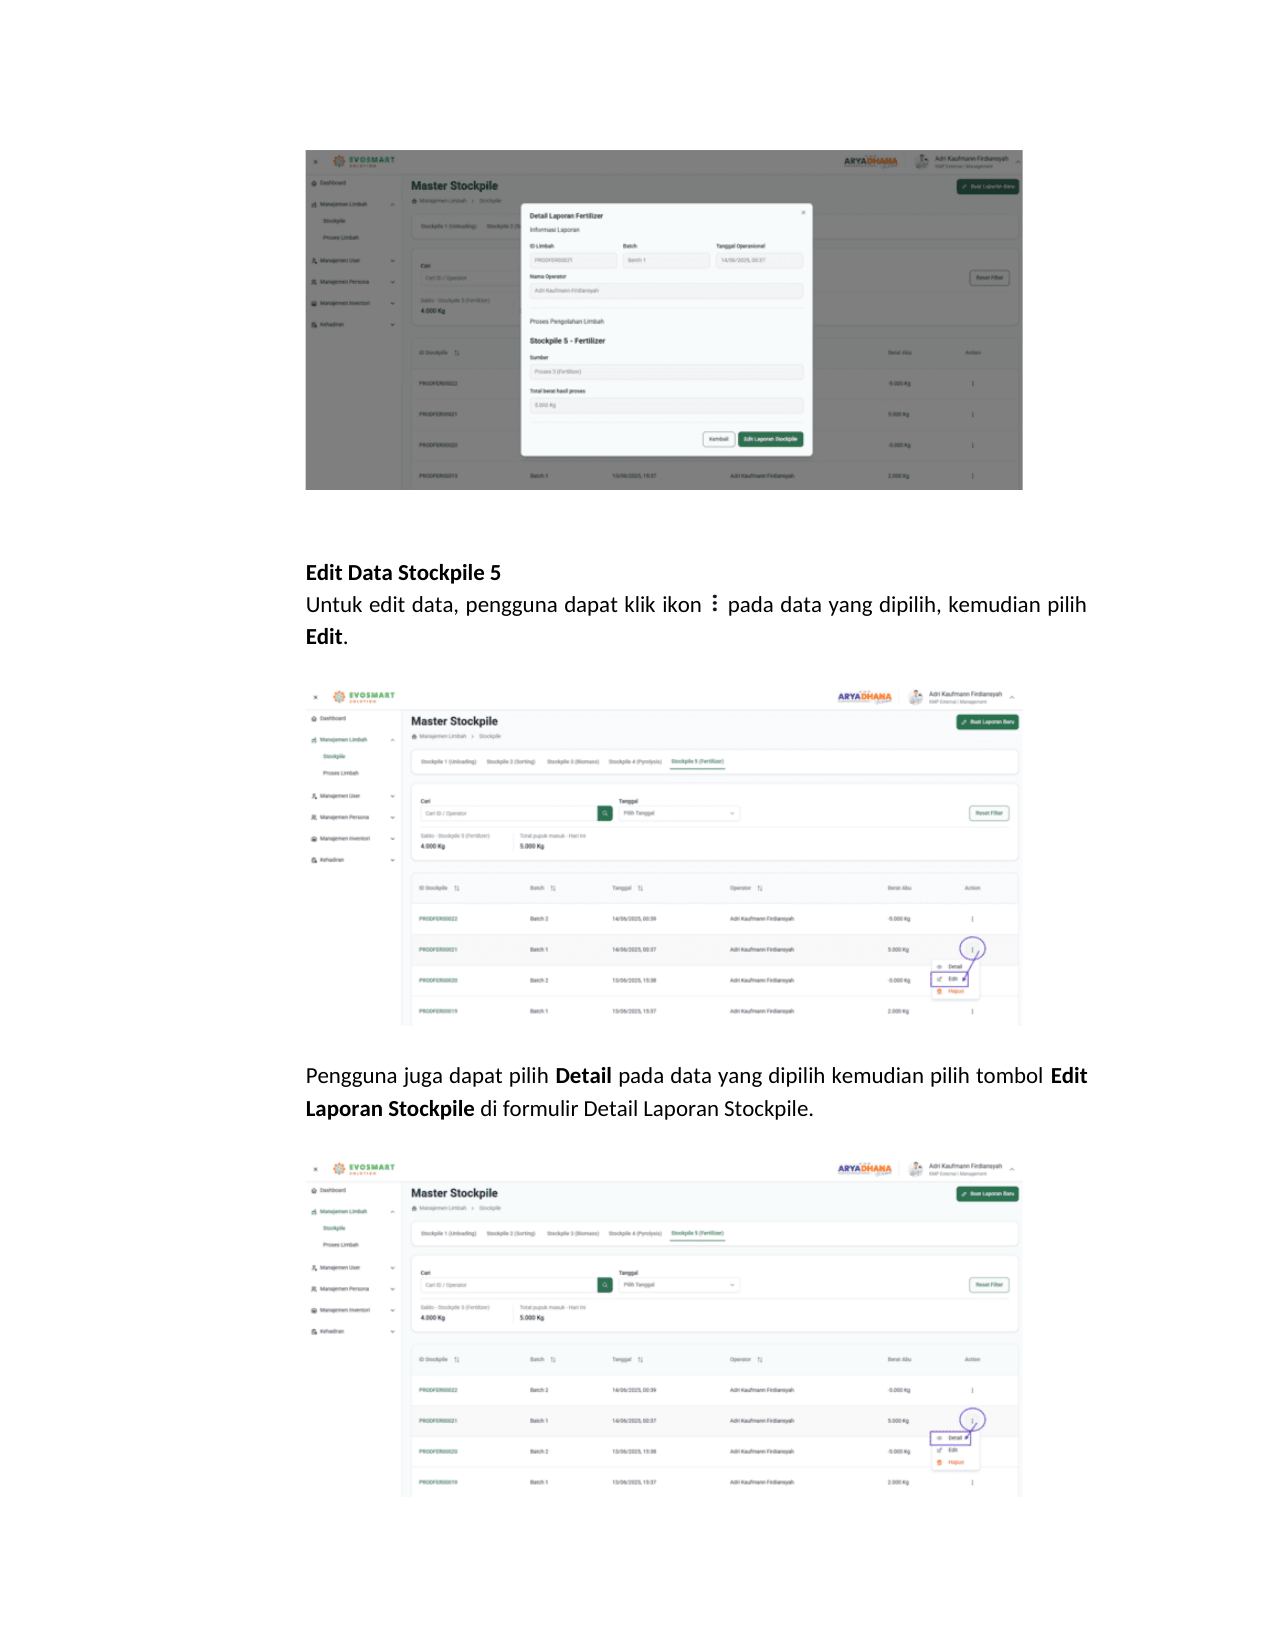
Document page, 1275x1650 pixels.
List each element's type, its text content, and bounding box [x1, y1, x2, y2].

picture [305, 686, 1023, 1026]
list Untuk edit data, pengguna dapat klik ikon pada data yang dipilih, kemudian pilih Edit. [306, 590, 1087, 650]
list Edit Data Stockpile 5 [306, 558, 1087, 586]
list Pengguna juga dapat pilih Detail pada data yang dipilih kemudian pilih tombol Edit Laporan Stockpile di formulir Detail Laporan Stockpile. [306, 1062, 1087, 1122]
picture [708, 592, 722, 613]
picture [305, 150, 1023, 490]
picture [305, 1158, 1023, 1497]
